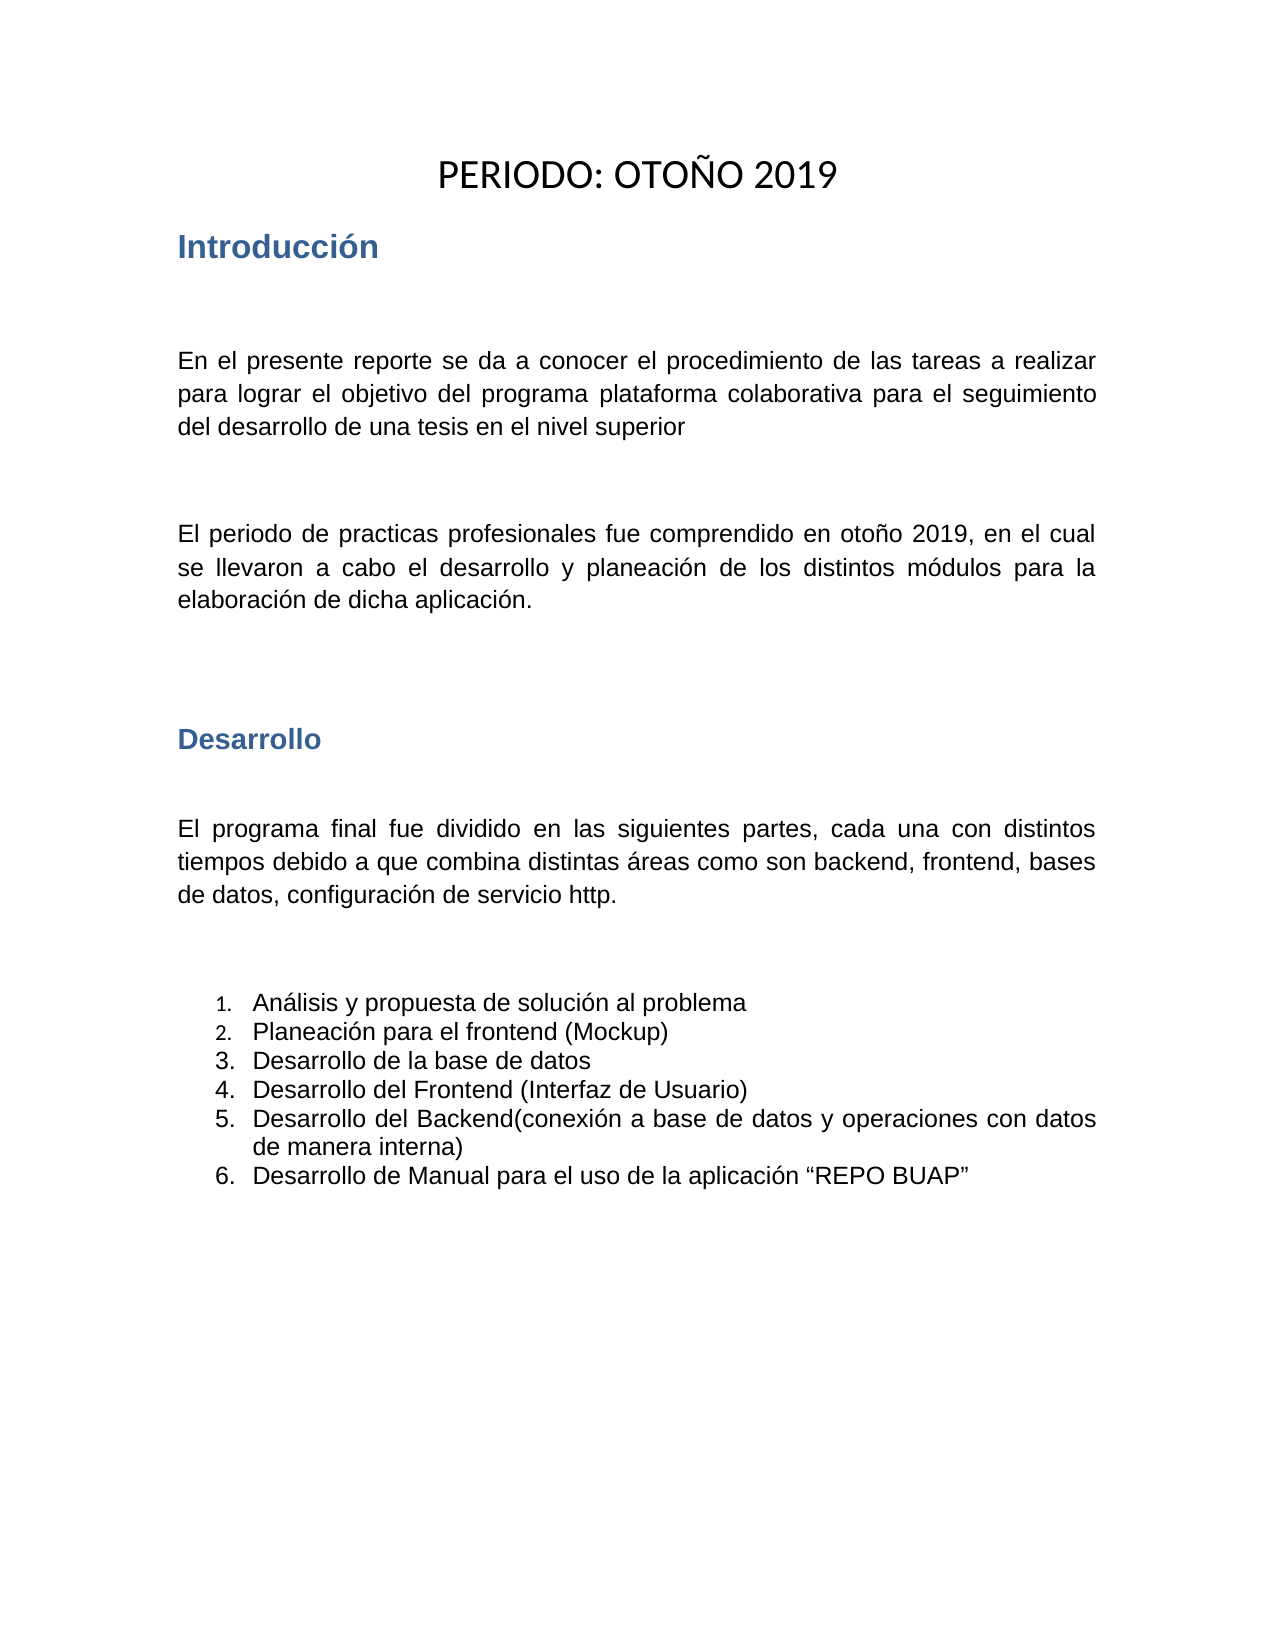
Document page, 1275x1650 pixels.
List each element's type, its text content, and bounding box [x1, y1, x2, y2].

list Desarrollo del Frontend (Interfaz de Usuario) [215, 1075, 1098, 1103]
list Desarrollo de la base de datos [215, 1046, 1098, 1075]
text El periodo de practicas profesionales fue comprendido en otoño 2019, en el cual se llevaron a cabo el desarrollo y planeación de los distintos módulos para la elaboración de dicha aplicación. [177, 519, 1098, 614]
list Desarrollo de Manual para el uso de la aplicación “REPO BUAP” [215, 1161, 1098, 1190]
subtitle Desarrollo [177, 722, 1098, 756]
list Planeación para el frontend (Mockup) [215, 1017, 1098, 1046]
text En el presente reporte se da a conocer el procedimiento de las tareas a realizar para lograr el objetivo del programa plataforma colaborativa para el seguimiento del desarrollo de una tesis en el nivel superior [177, 346, 1098, 441]
text El programa final fue dividido en las siguientes partes, cada una con distintos tiempos debido a que combina distintas áreas como son backend, frontend, bases de datos, configuración de servicio http. [177, 814, 1098, 909]
list Desarrollo del Backend(conexión a base de datos y operaciones con datos de manera interna) [215, 1103, 1098, 1161]
list Análisis y propuesta de solución al problema [215, 988, 1098, 1017]
text PERIODO: OTOÑO 2019 [177, 148, 1098, 198]
text Introducción [177, 227, 1098, 265]
